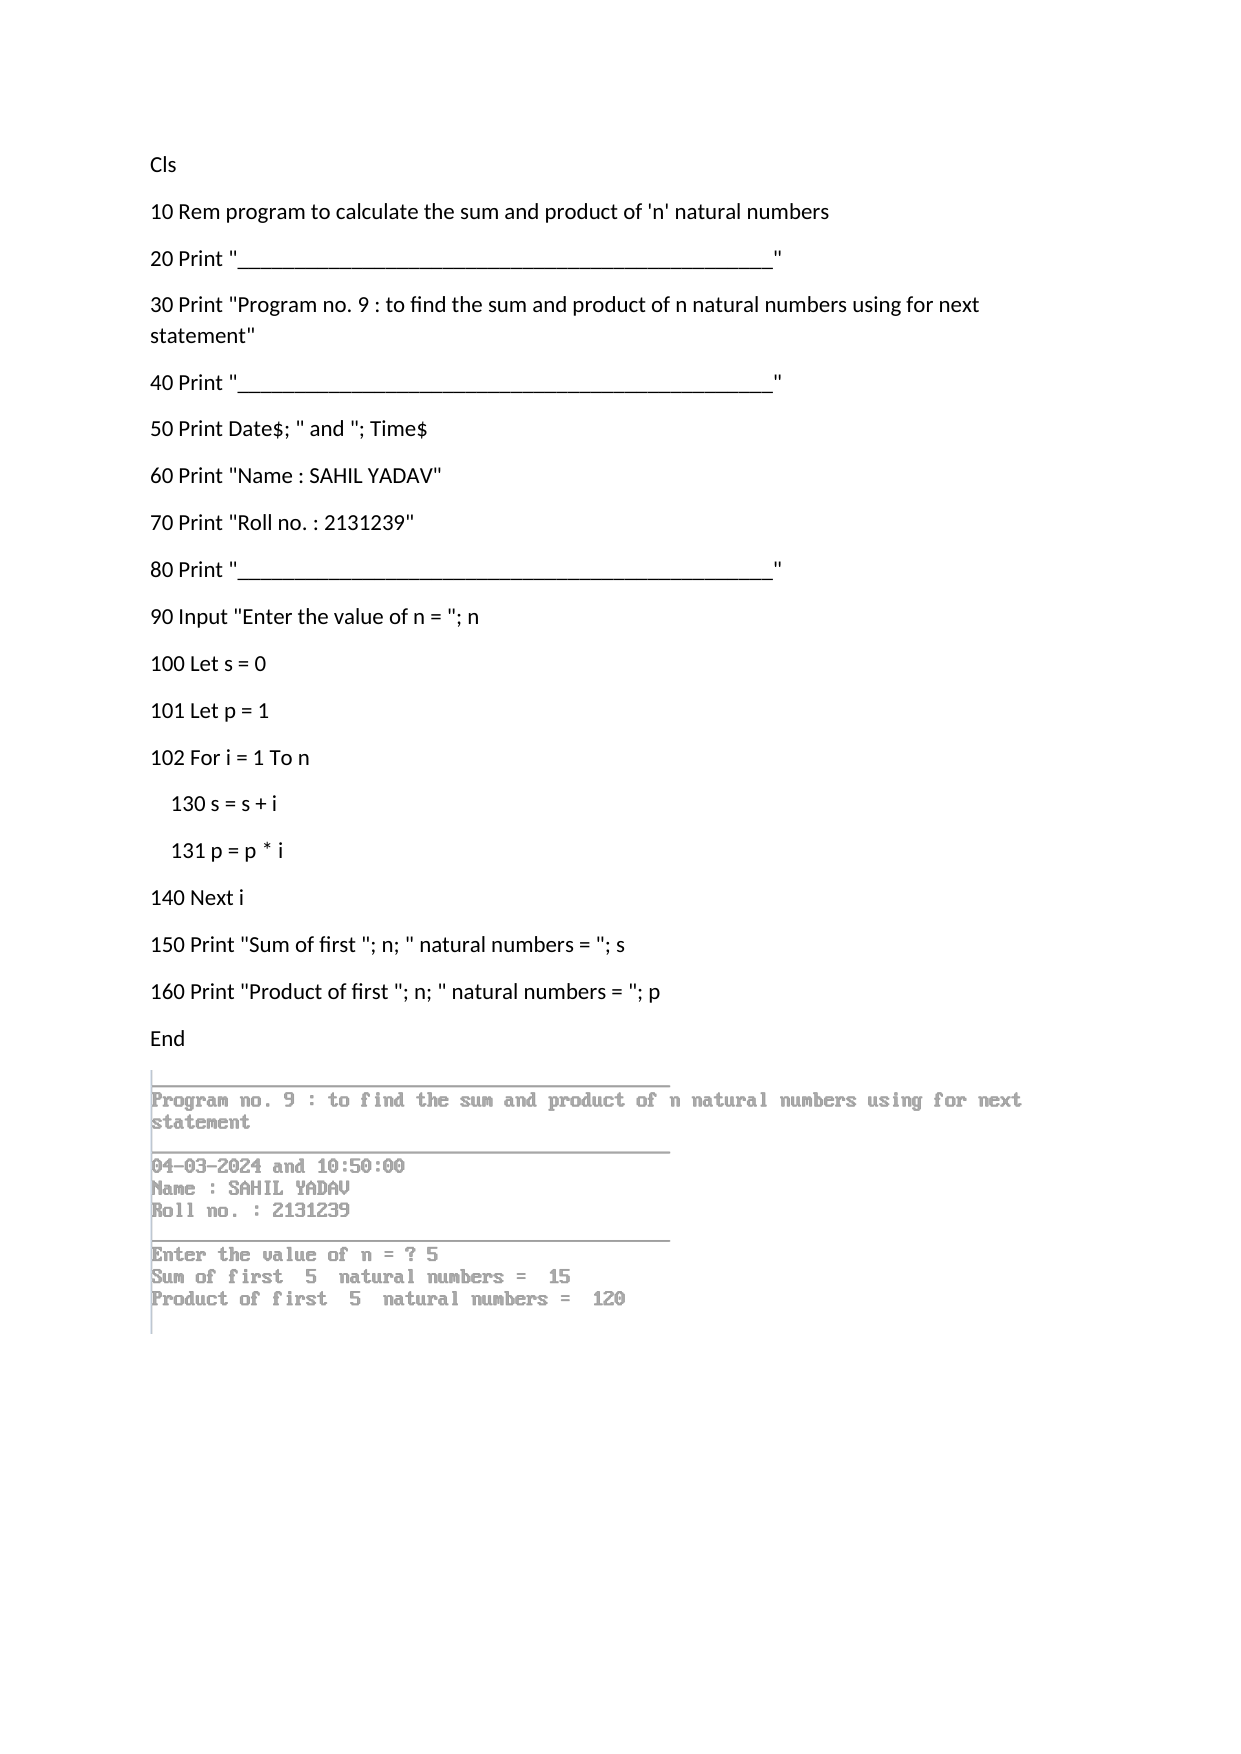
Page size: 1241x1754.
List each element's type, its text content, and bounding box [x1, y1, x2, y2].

text 160 Print "Product of first "; n; " natural numbers = "; p [150, 977, 1090, 1005]
text 90 Input "Enter the value of n = "; n [150, 602, 1090, 630]
text 80 Print "_______________________________________________" [150, 555, 1090, 583]
text 101 Let p = 1 [150, 696, 1090, 724]
text 50 Print Date$; " and "; Time$ [150, 414, 1090, 443]
text 100 Let s = 0 [150, 649, 1090, 677]
text 70 Print "Roll no. : 2131239" [150, 508, 1090, 536]
text 10 Rem program to calculate the sum and product of 'n' natural numbers [150, 197, 1090, 225]
text 30 Print "Program no. 9 : to find the sum and product of n natural numbers using for next statement" [150, 291, 1090, 349]
text 131 p = p * i [150, 836, 1090, 864]
text 140 Next i [150, 883, 1090, 911]
text 130 s = s + i [150, 789, 1090, 818]
text 20 Print "_______________________________________________" [150, 244, 1090, 272]
text 40 Print "_______________________________________________" [150, 368, 1090, 396]
text End [150, 1024, 1090, 1052]
text Cls [150, 150, 1090, 178]
text 60 Print "Name : SAHIL YADAV" [150, 461, 1090, 489]
text 102 For i = 1 To n [150, 743, 1090, 771]
text 150 Print "Sum of first "; n; " natural numbers = "; s [150, 930, 1090, 958]
